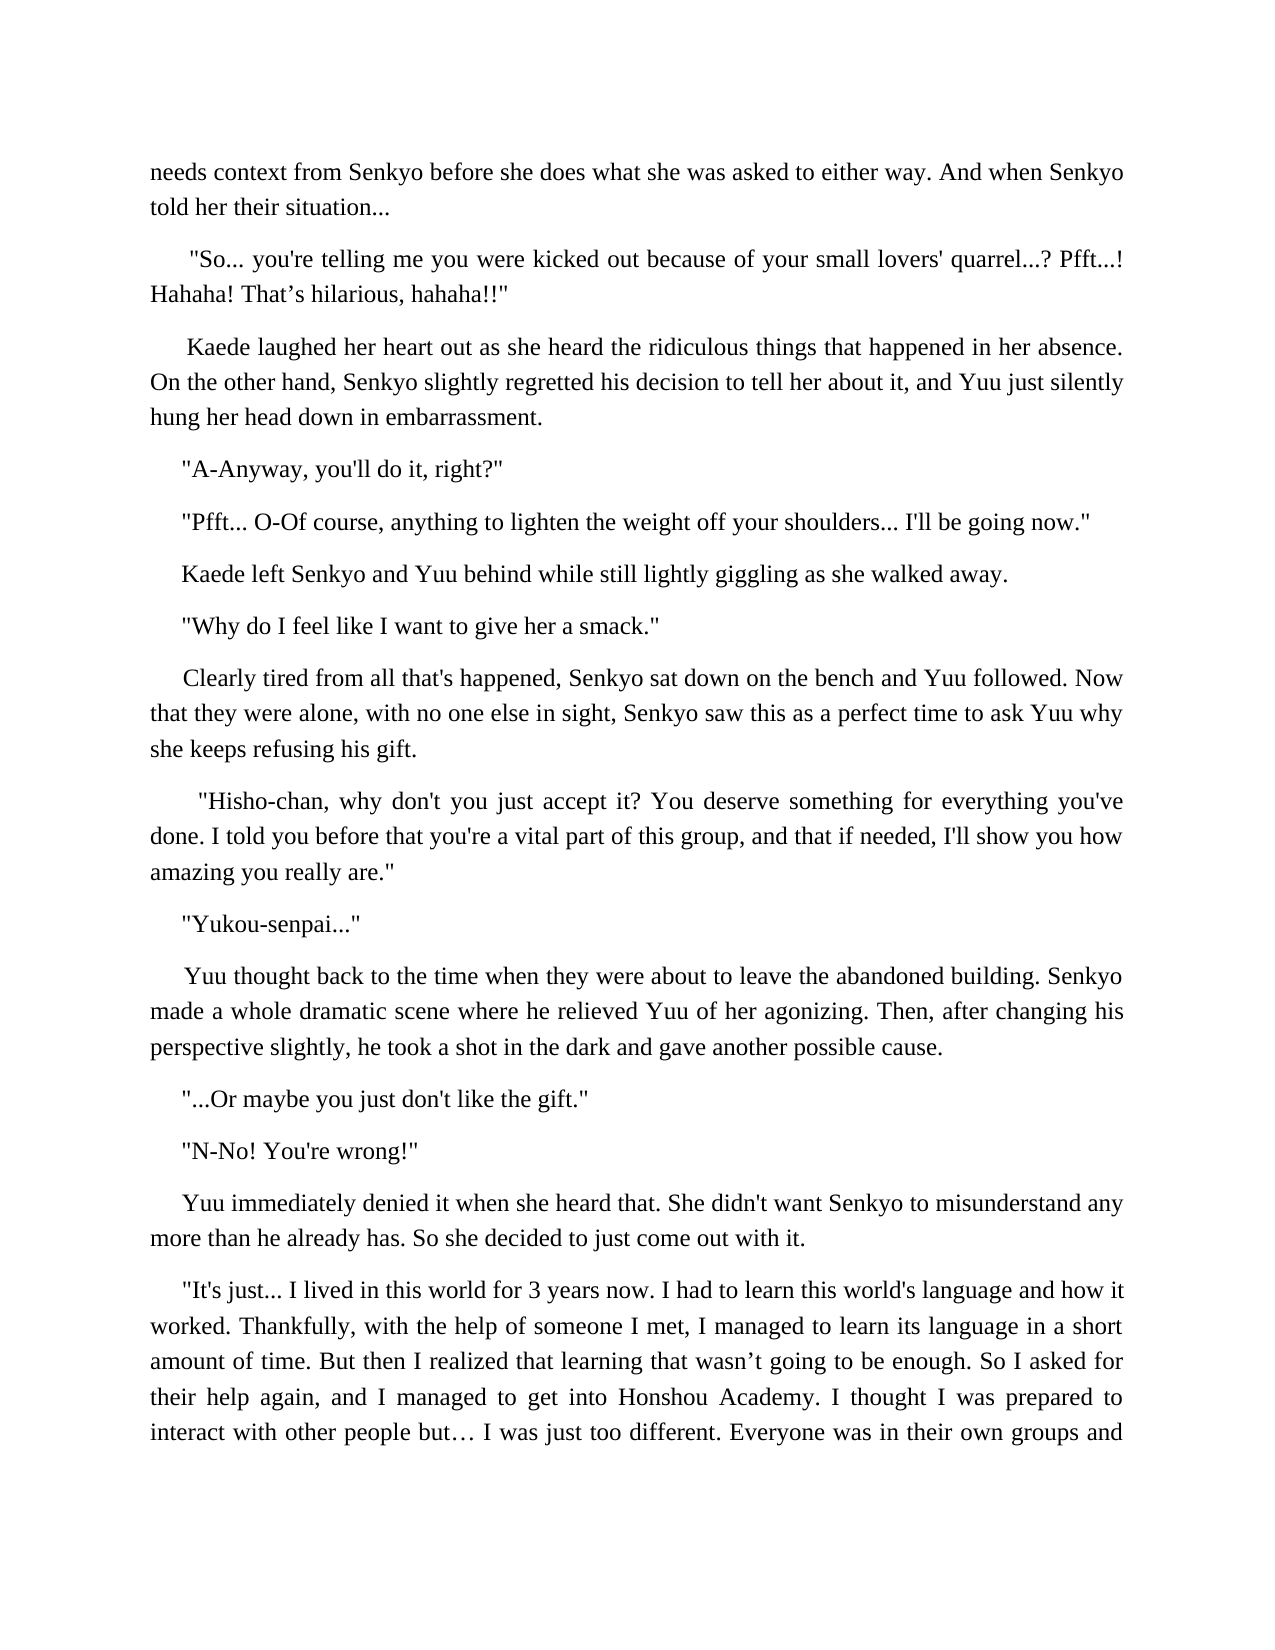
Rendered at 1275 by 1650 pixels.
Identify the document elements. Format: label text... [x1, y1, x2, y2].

text "Why do I feel like I want to give her a smack." [150, 604, 1125, 639]
text Yuu thought back to the time when they were about to leave the abandoned building. Senkyo made a whole dramatic scene where he relieved Yuu of her agonizing. Then, after changing his perspective slightly, he took a shot in the dark and gave another possible cause. [150, 954, 1125, 1060]
text Clearly tired from all that's happened, Senkyo sat down on the bench and Yuu followed. Now that they were alone, with no one else in sight, Senkyo saw this as a perfect time to ask Yuu why she keeps refusing his gift. [150, 656, 1125, 762]
text "...Or maybe you just don't like the gift." [150, 1077, 1125, 1112]
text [150, 1269, 1125, 1446]
text "Yukou-senpai..." [150, 902, 1125, 937]
text "A-Anyway, you'll do it, right?" [150, 448, 1125, 483]
text Yuu immediately denied it when she heard that. She didn't want Senkyo to misunderstand any more than he already has. So she decided to just come out with it. [150, 1181, 1125, 1252]
text "Pfft... O-Of course, anything to lighten the weight off your shoulders... I'll be going now." [150, 500, 1125, 535]
text "So... you're telling me you were kicked out because of your small lovers' quarrel...? Pfft...! Hahaha! That’s hilarious, hahaha!!" [150, 237, 1125, 308]
text Kaede left Senkyo and Yuu behind while still lightly giggling as she walked away. [150, 552, 1125, 587]
text "Hisho-chan, why don't you just accept it? You deserve something for everything you've done. I told you before that you're a vital part of this group, and that if needed, I'll show you how amazing you really are." [150, 779, 1125, 885]
text Kaede laughed her heart out as she heard the ridiculous things that happened in her absence. On the other hand, Senkyo slightly regretted his decision to tell her about it, and Yuu just silently hung her head down in embarrassment. [150, 325, 1125, 431]
text "N-No! You're wrong!" [150, 1129, 1125, 1164]
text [150, 150, 1125, 221]
